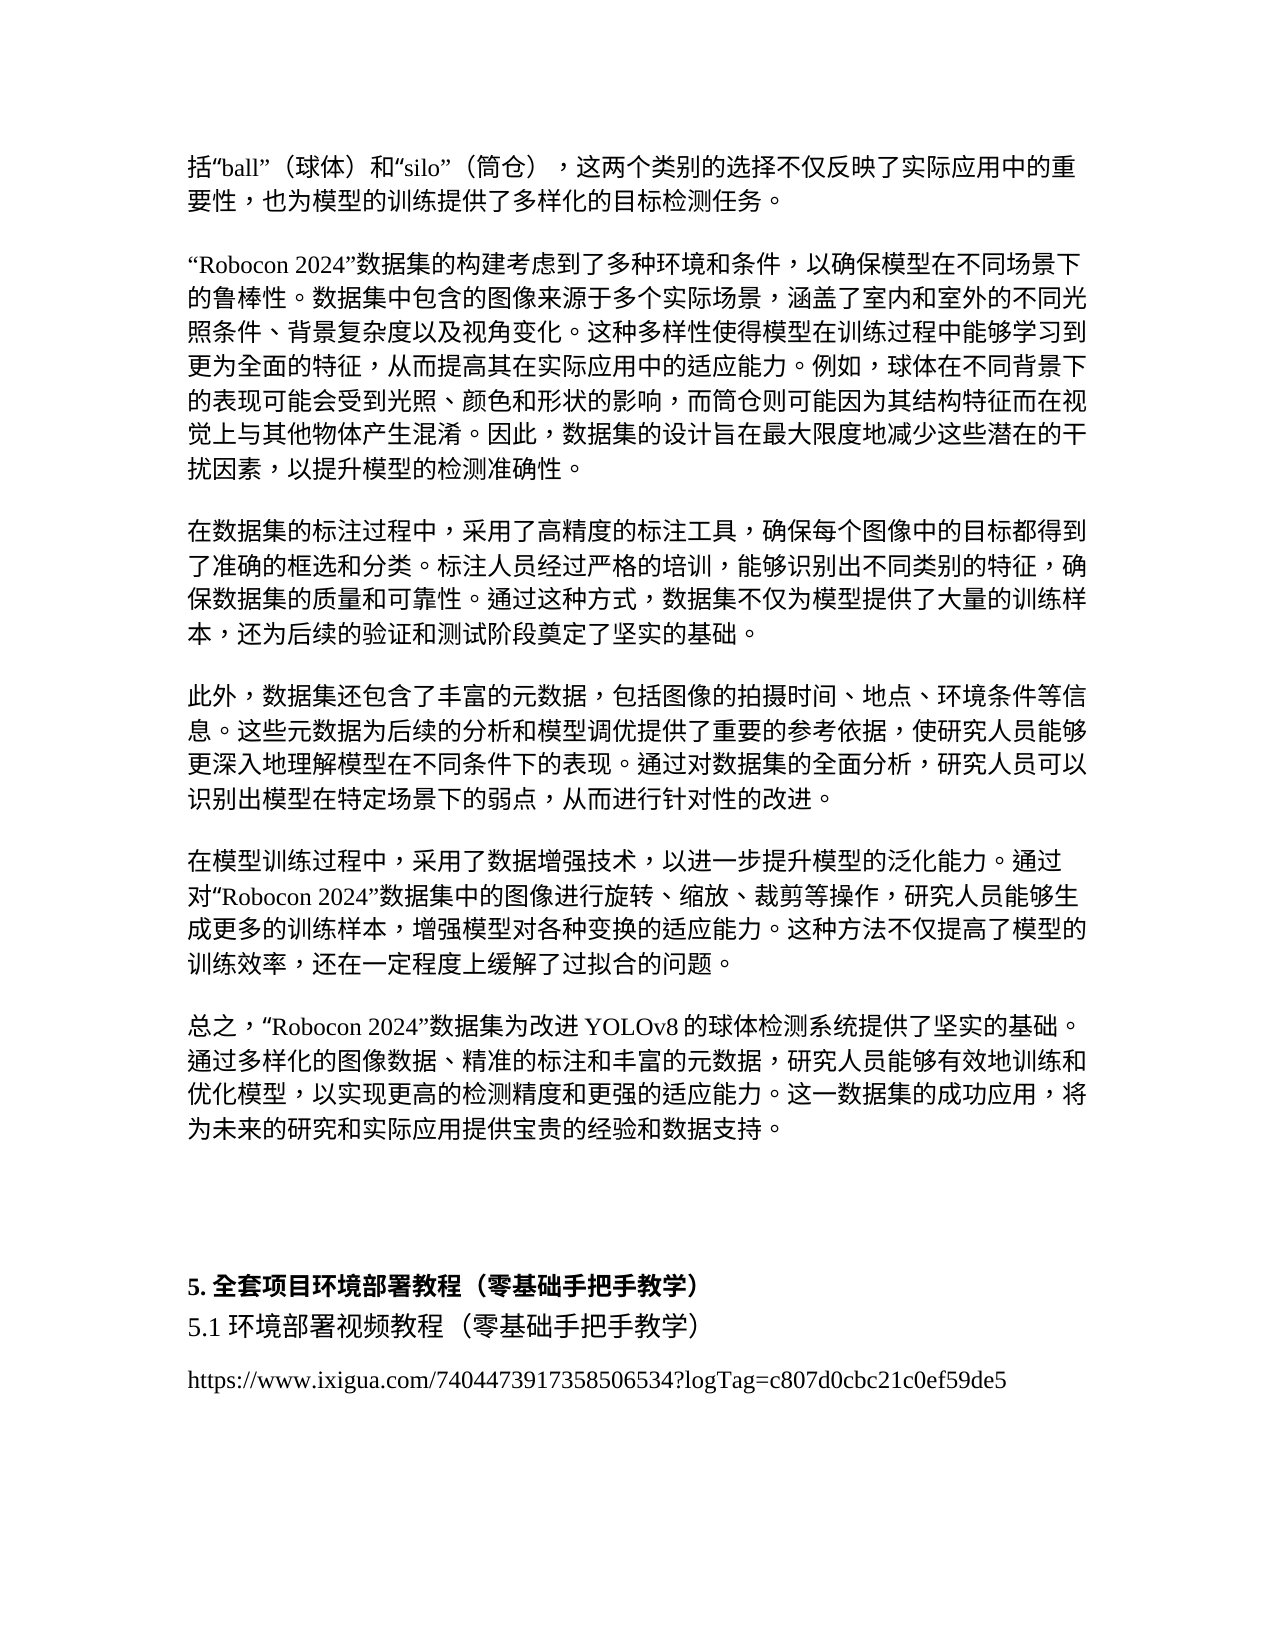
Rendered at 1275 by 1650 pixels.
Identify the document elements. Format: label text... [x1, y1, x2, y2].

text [187, 150, 1087, 1145]
text https://www.ixigua.com/7404473917358506534?logTag=c807d0cbc21c0ef59de5 [187, 1365, 1087, 1394]
text 5.1 环境部署视频教程（零基础手把手教学） [187, 1307, 1087, 1344]
subtitle 5. 全套项目环境部署教程（零基础手把手教学） [187, 1268, 1087, 1302]
